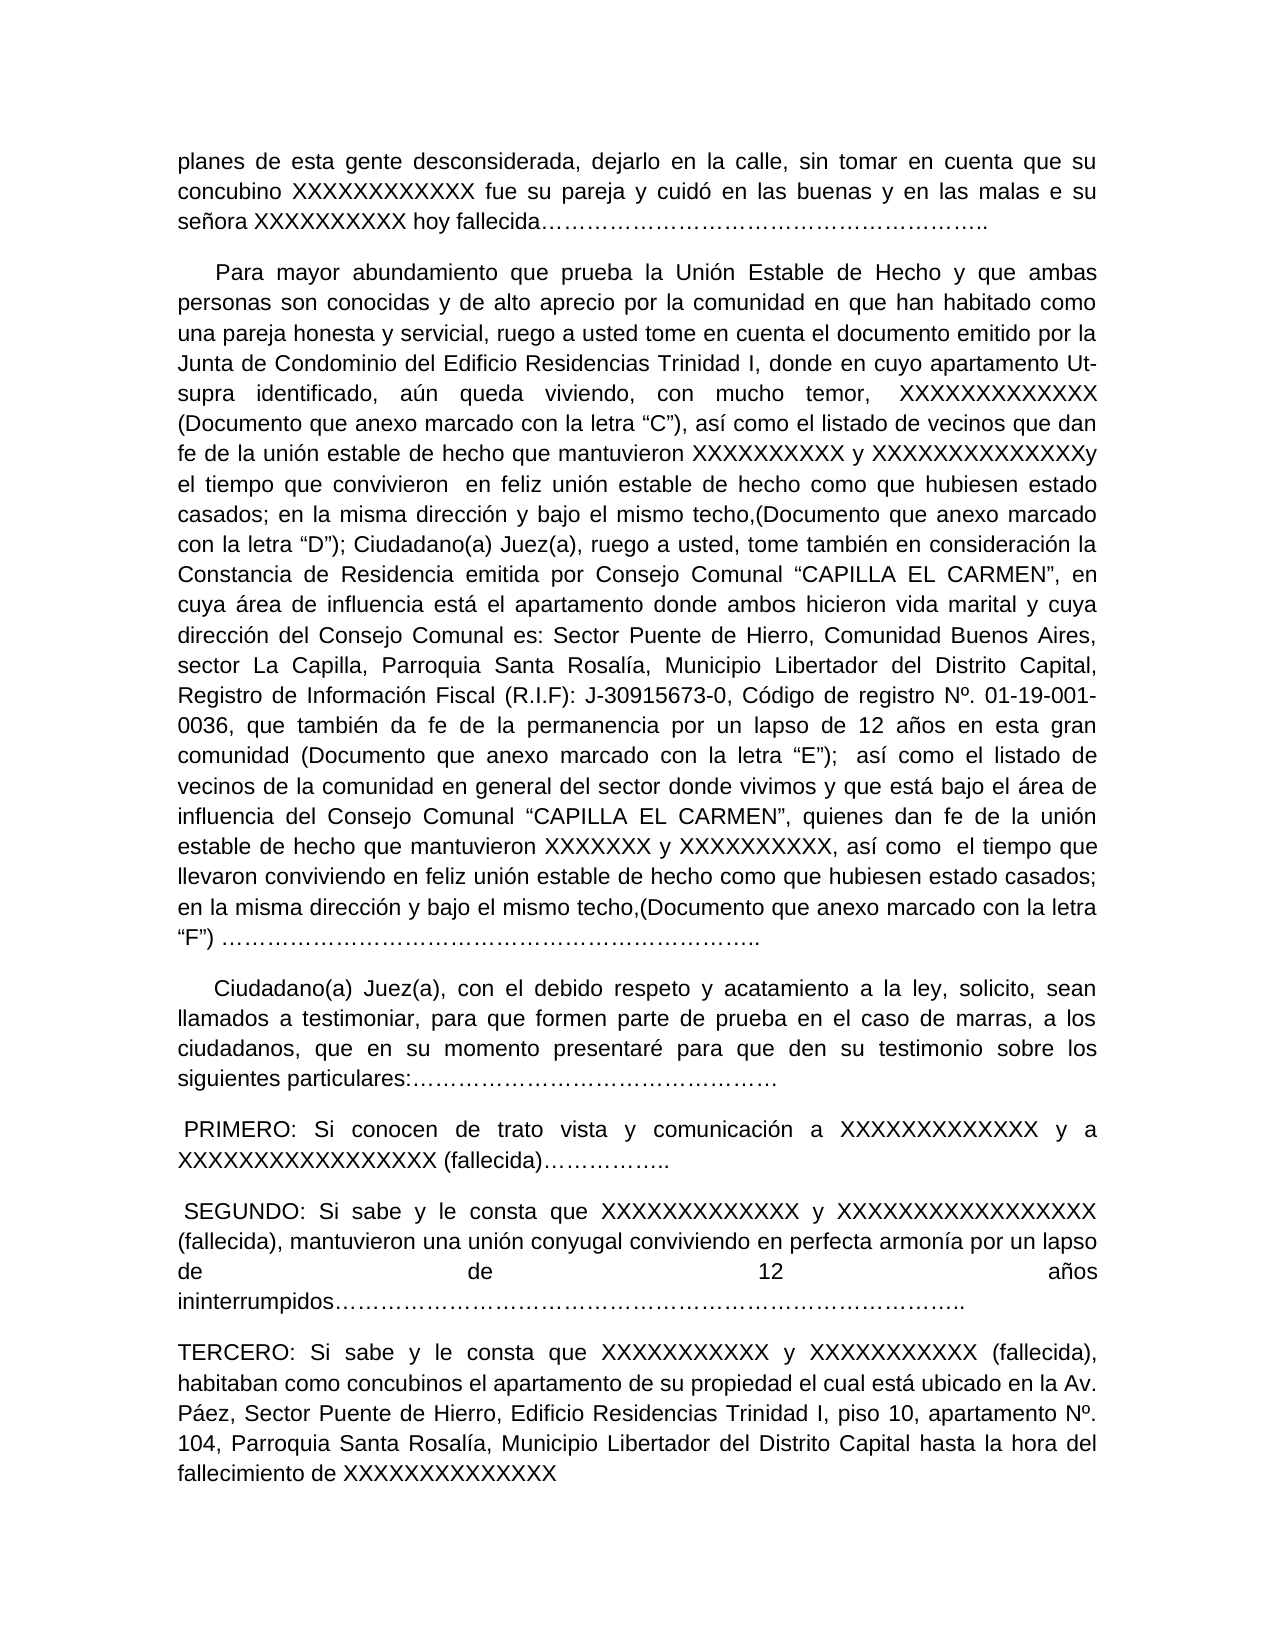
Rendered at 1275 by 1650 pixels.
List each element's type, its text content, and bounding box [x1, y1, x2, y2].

text TERCERO: Si sabe y le consta que XXXXXXXXXXX y XXXXXXXXXXX (fallecida), habitaban como concubinos el apartamento de su propiedad el cual está ubicado en la Av. Páez, Sector Puente de Hierro, Edificio Residencias Trinidad I, piso 10, apartamento Nº. 104, Parroquia Santa Rosalía, Municipio Libertador del Distrito Capital hasta la hora del fallecimiento de XXXXXXXXXXXXXX [177, 1339, 1098, 1486]
text SEGUNDO: Si sabe y le consta que XXXXXXXXXXXXX y XXXXXXXXXXXXXXXXX (fallecida), mantuvieron una unión conyugal conviviendo en perfecta armonía por un lapso de de 12 años ininterrumpidos……………………………………………………………………….. [177, 1198, 1098, 1314]
text Ciudadano(a) Juez(a), con el debido respeto y acatamiento a la ley, solicito, sean llamados a testimoniar, para que formen parte de prueba en el caso de marras, a los ciudadanos, que en su momento presentaré para que den su testimonio sobre los siguientes particulares:………………………………………… [177, 975, 1098, 1092]
text Para mayor abundamiento que prueba la Unión Estable de Hecho y que ambas personas son conocidas y de alto aprecio por la comunidad en que han habitado como una pareja honesta y servicial, ruego a usted tome en cuenta el documento emitido por la Junta de Condominio del Edificio Residencias Trinidad I, donde en cuyo apartamento Ut- supra identificado, aún queda viviendo, con mucho temor, XXXXXXXXXXXXX (Documento que anexo marcado con la letra “C”), así como el listado de vecinos que dan fe de la unión estable de hecho que mantuvieron XXXXXXXXXX y XXXXXXXXXXXXXXy el tiempo que convivieron en feliz unión estable de hecho como que hubiesen estado casados; en la misma dirección y bajo el mismo techo,(Documento que anexo marcado con la letra “D”); Ciudadano(a) Juez(a), ruego a usted, tome también en consideración la Constancia de Residencia emitida por Consejo Comunal “CAPILLA EL CARMEN”, en cuya área de influencia está el apartamento donde ambos hicieron vida marital y cuya dirección del Consejo Comunal es: Sector Puente de Hierro, Comunidad Buenos Aires, sector La Capilla, Parroquia Santa Rosalía, Municipio Libertador del Distrito Capital, Registro de Información Fiscal (R.I.F): J-30915673-0, Código de registro Nº. 01-19-001-0036, que también da fe de la permanencia por un lapso de 12 años en esta gran comunidad (Documento que anexo marcado con la letra “E”); así como el listado de vecinos de la comunidad en general del sector donde vivimos y que está bajo el área de influencia del Consejo Comunal “CAPILLA EL CARMEN”, quienes dan fe de la unión estable de hecho que mantuvieron XXXXXXX y XXXXXXXXXX, así como el tiempo que llevaron conviviendo en feliz unión estable de hecho como que hubiesen estado casados; en la misma dirección y bajo el mismo techo,(Documento que anexo marcado con la letra “F”) …………………………………………………………….. [177, 259, 1098, 950]
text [177, 148, 1098, 234]
text PRIMERO: Si conocen de trato vista y comunicación a XXXXXXXXXXXXX y a XXXXXXXXXXXXXXXXX (fallecida)…………….. [177, 1116, 1098, 1173]
